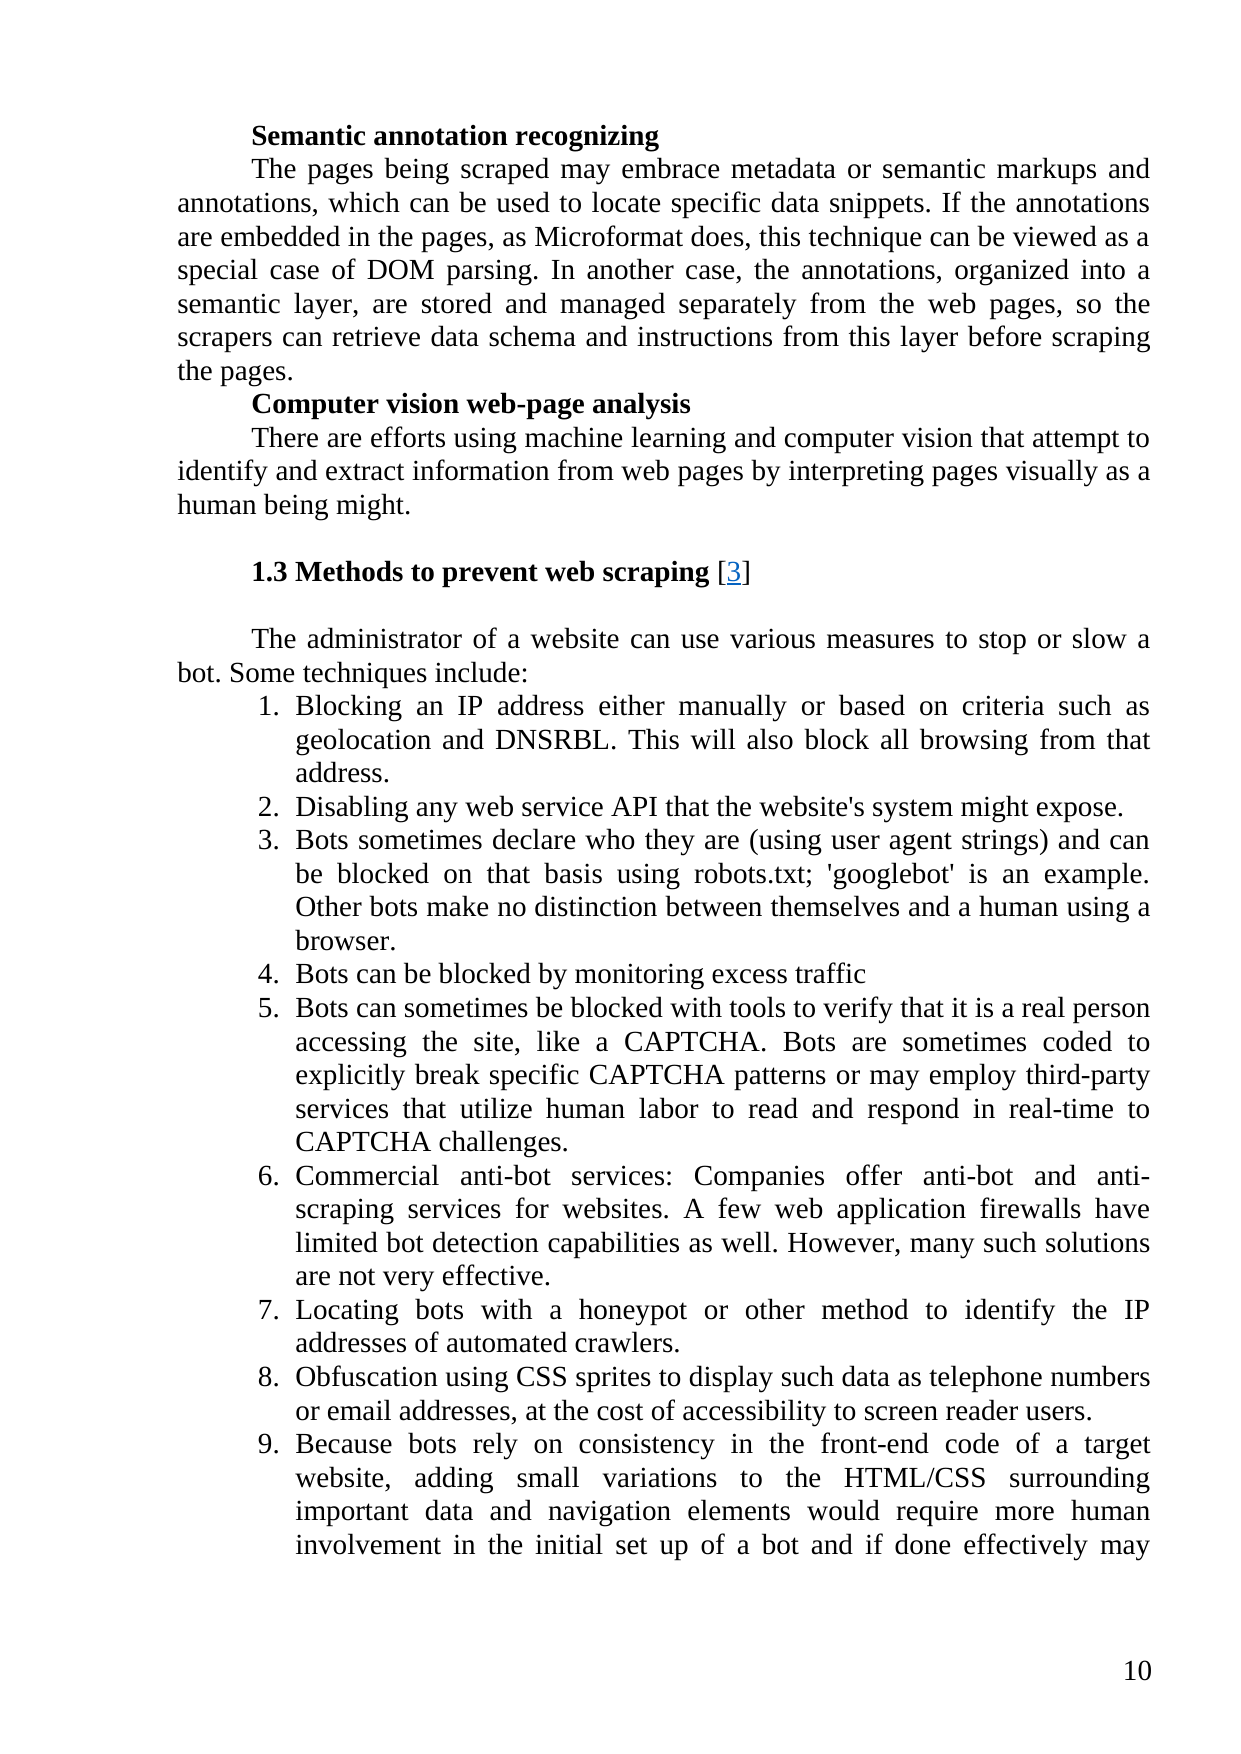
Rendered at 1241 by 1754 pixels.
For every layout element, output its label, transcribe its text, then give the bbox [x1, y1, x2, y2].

text Computer vision web-page analysis [177, 386, 1151, 420]
list Disabling any web service API that the website's system might expose. [258, 789, 1151, 822]
text There are efforts using machine learning and computer vision that attempt to identify and extract information from web pages by interpreting pages visually as a human being might. [177, 420, 1151, 521]
text The administrator of a website can use various measures to stop or slow a bot. Some techniques include: [177, 621, 1151, 688]
list Bots can sometimes be blocked with tools to verify that it is a real person accessing the site, like a CAPTCHA. Bots are sometimes coded to explicitly break specific CAPTCHA patterns or may employ third-party services that utilize human labor to read and respond in real-time to CAPTCHA challenges. [258, 990, 1151, 1158]
list Blocking an IP address either manually or based on criteria such as geolocation and DNSRBL. This will also block all browsing from that address. [258, 688, 1151, 789]
list Locating bots with a honeypot or other method to identify the IP addresses of automated crawlers. [258, 1292, 1151, 1359]
list Obfuscation using CSS sprites to display such data as telephone numbers or email addresses, at the cost of accessibility to screen reader users. [258, 1359, 1151, 1426]
subtitle 1.3 Methods to prevent web scraping [3] [177, 554, 1152, 588]
text Semantic annotation recognizing [177, 118, 1151, 152]
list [258, 1426, 1151, 1560]
text The pages being scraped may embrace metadata or semantic markups and annotations, which can be used to locate specific data snippets. If the annotations are embedded in the pages, as Microformat does, this technique can be viewed as a special case of DOM parsing. In another case, the annotations, organized into a semantic layer, are stored and managed separately from the web pages, so the scrapers can retrieve data schema and instructions from this layer before scraping the pages. [177, 152, 1151, 386]
list Bots can be blocked by monitoring excess traffic [258, 957, 1151, 990]
list Bots sometimes declare who they are (using user agent strings) and can be blocked on that basis using robots.txt; 'googlebot' is an example. Other bots make no distinction between themselves and a human using a browser. [258, 822, 1151, 957]
list Commercial anti-bot services: Companies offer anti-bot and anti-scraping services for websites. A few web application firewalls have limited bot detection capabilities as well. However, many such solutions are not very effective. [258, 1158, 1151, 1292]
